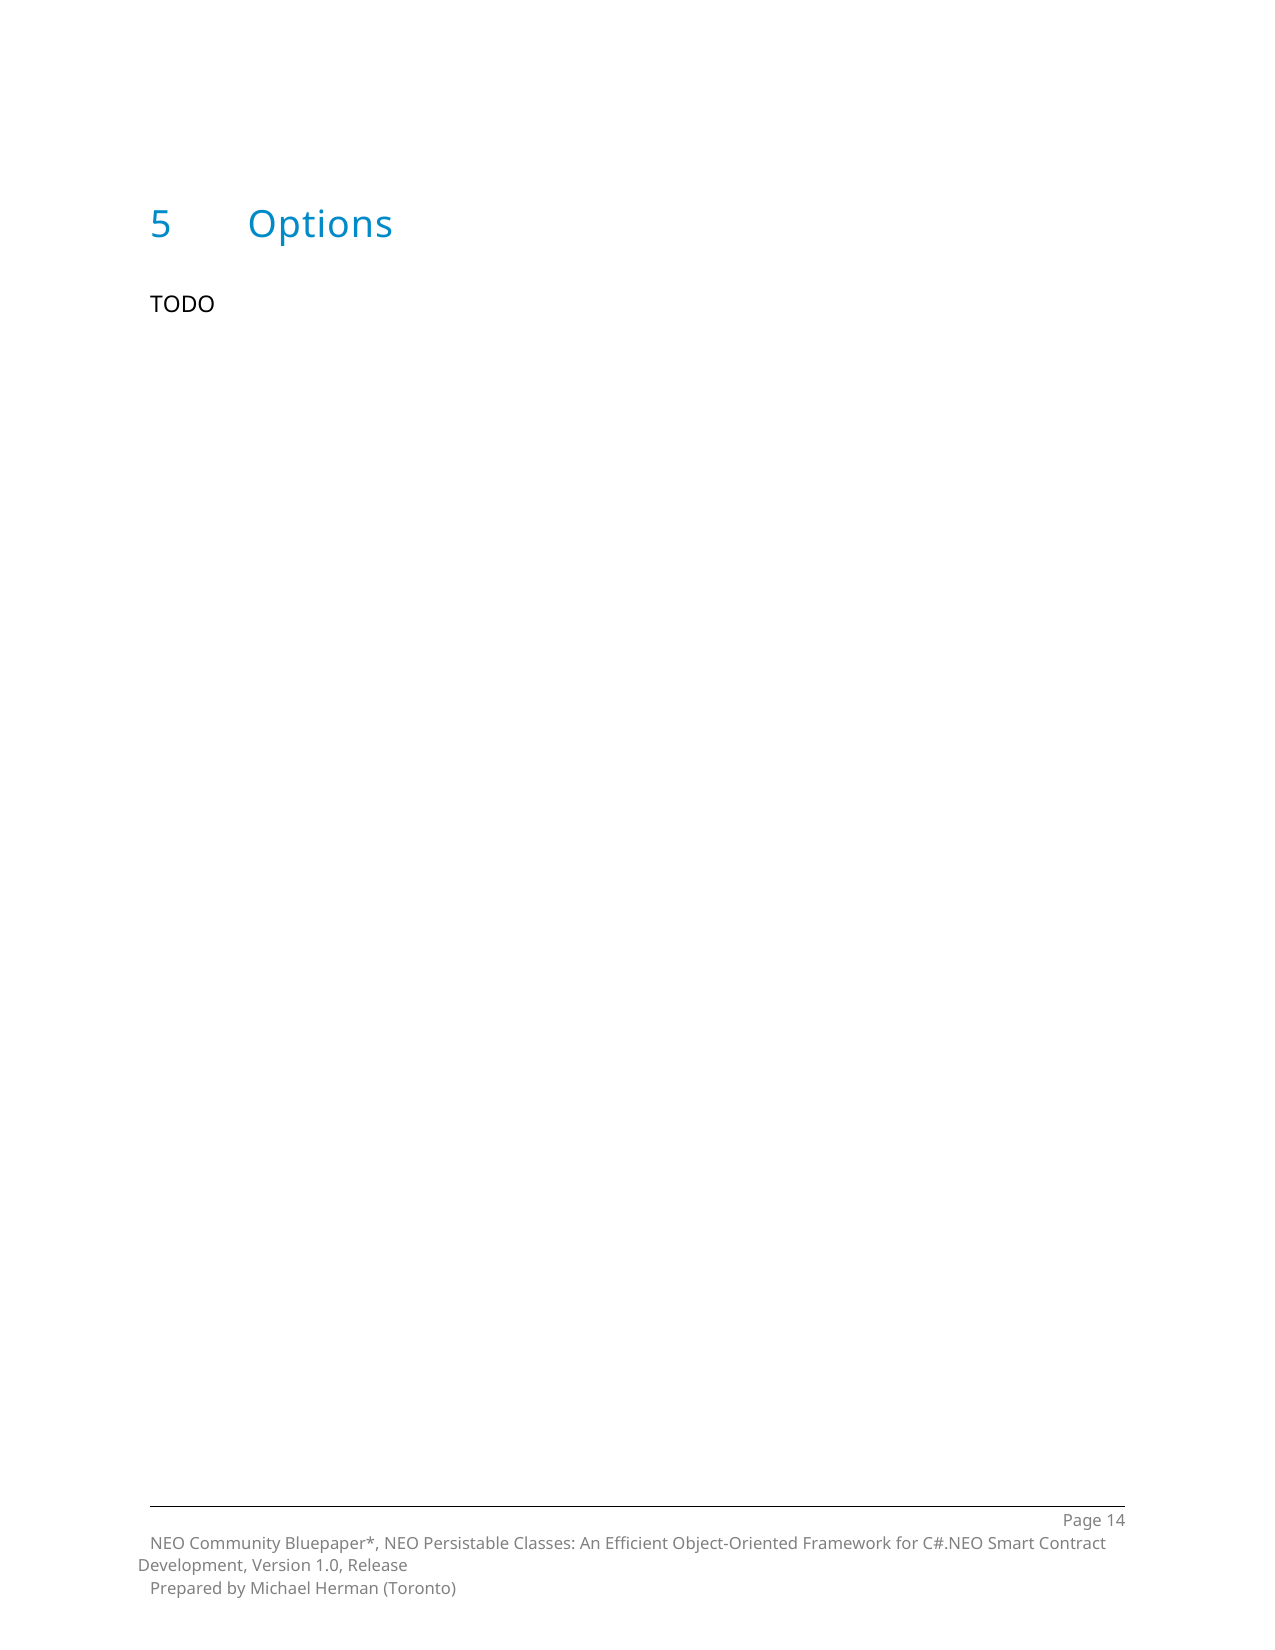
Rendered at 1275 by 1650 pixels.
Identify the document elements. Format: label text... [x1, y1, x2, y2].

subtitle Options [150, 187, 1125, 250]
text TODO [150, 287, 1125, 319]
